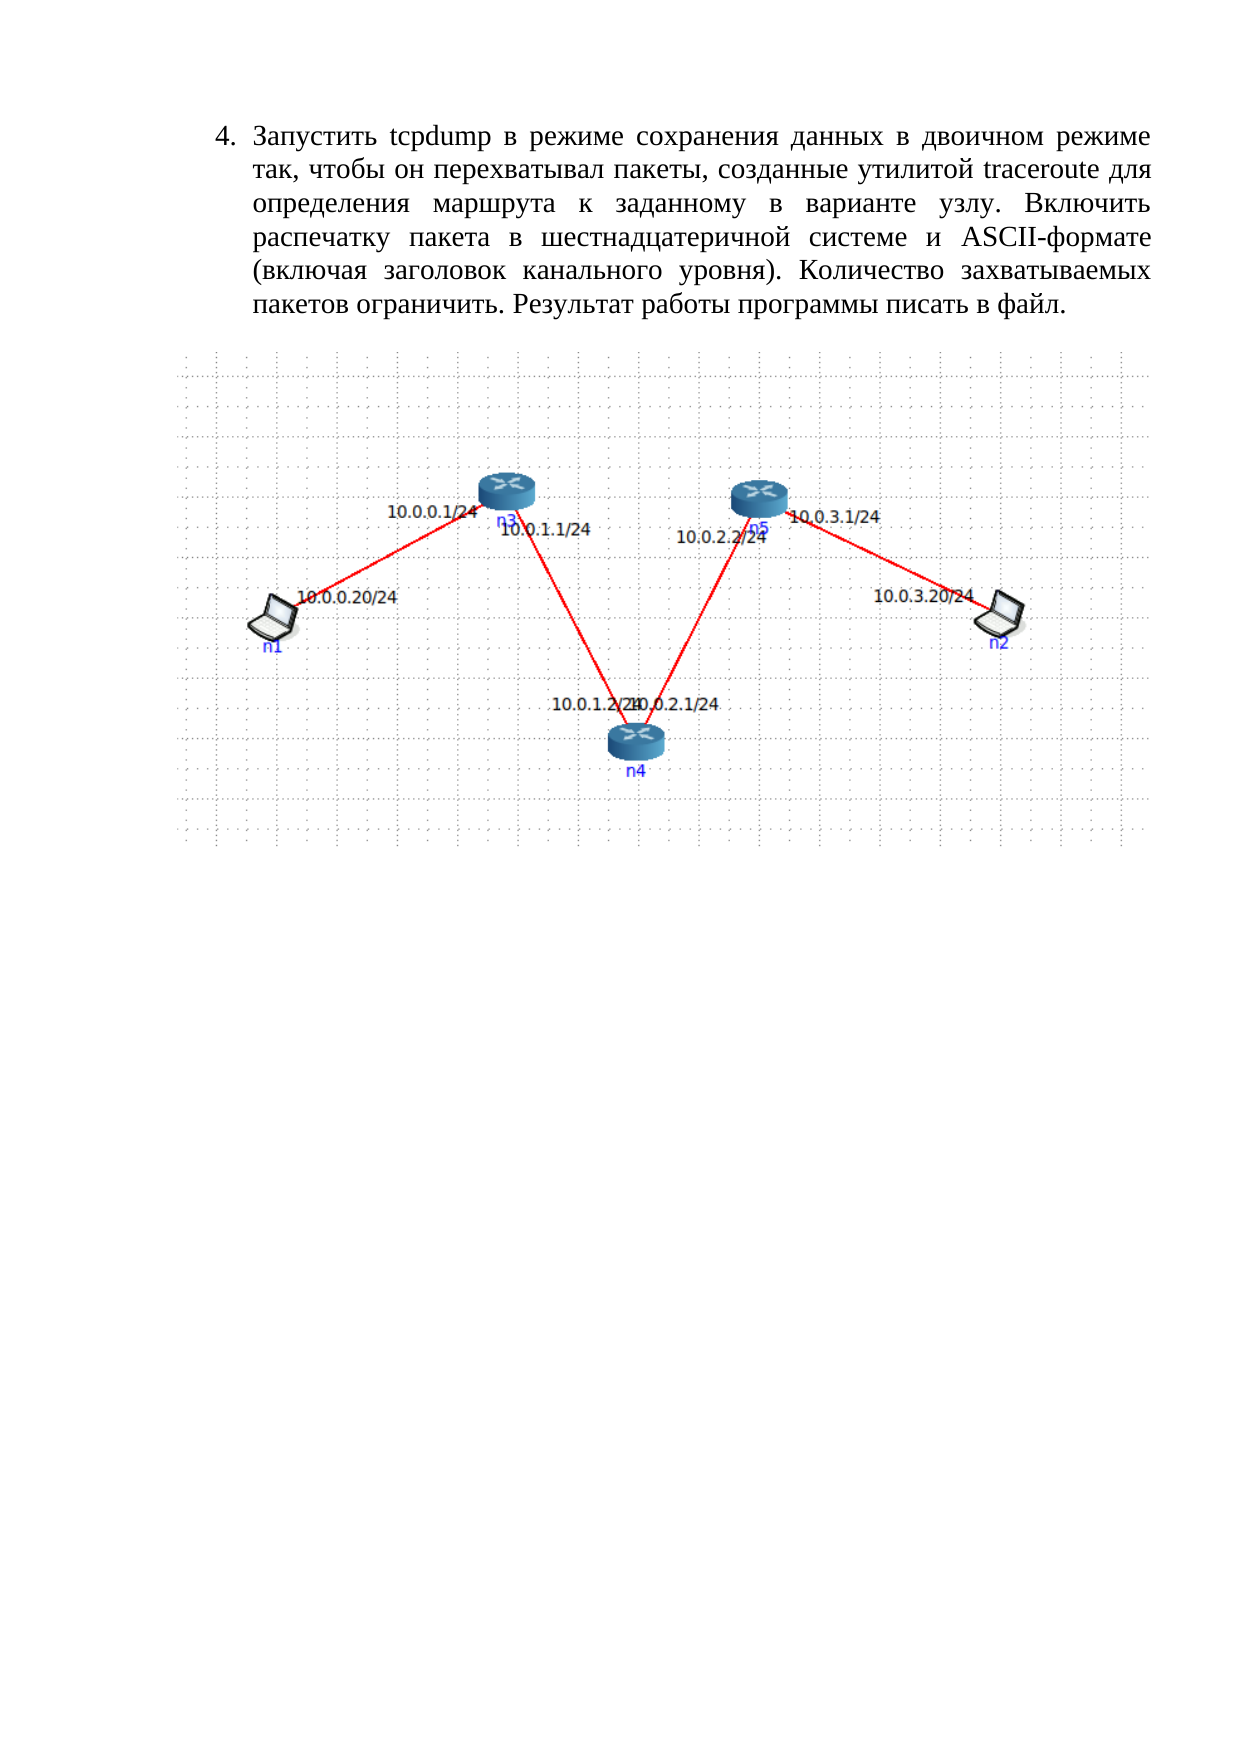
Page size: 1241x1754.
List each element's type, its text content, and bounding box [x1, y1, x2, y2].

picture [177, 352, 1151, 850]
list Запустить tcpdump в режиме сохранения данных в двоичном режиме так, чтобы он перехватывал пакеты, созданные утилитой traceroute для определения маршрута к заданному в варианте узлу. Включить распечатку пакета в шестнадцатеричной системе и ASCII-формате (включая заголовок канального уровня). Количество захватываемых пакетов ограничить. Результат работы программы писать в файл. [215, 118, 1152, 319]
